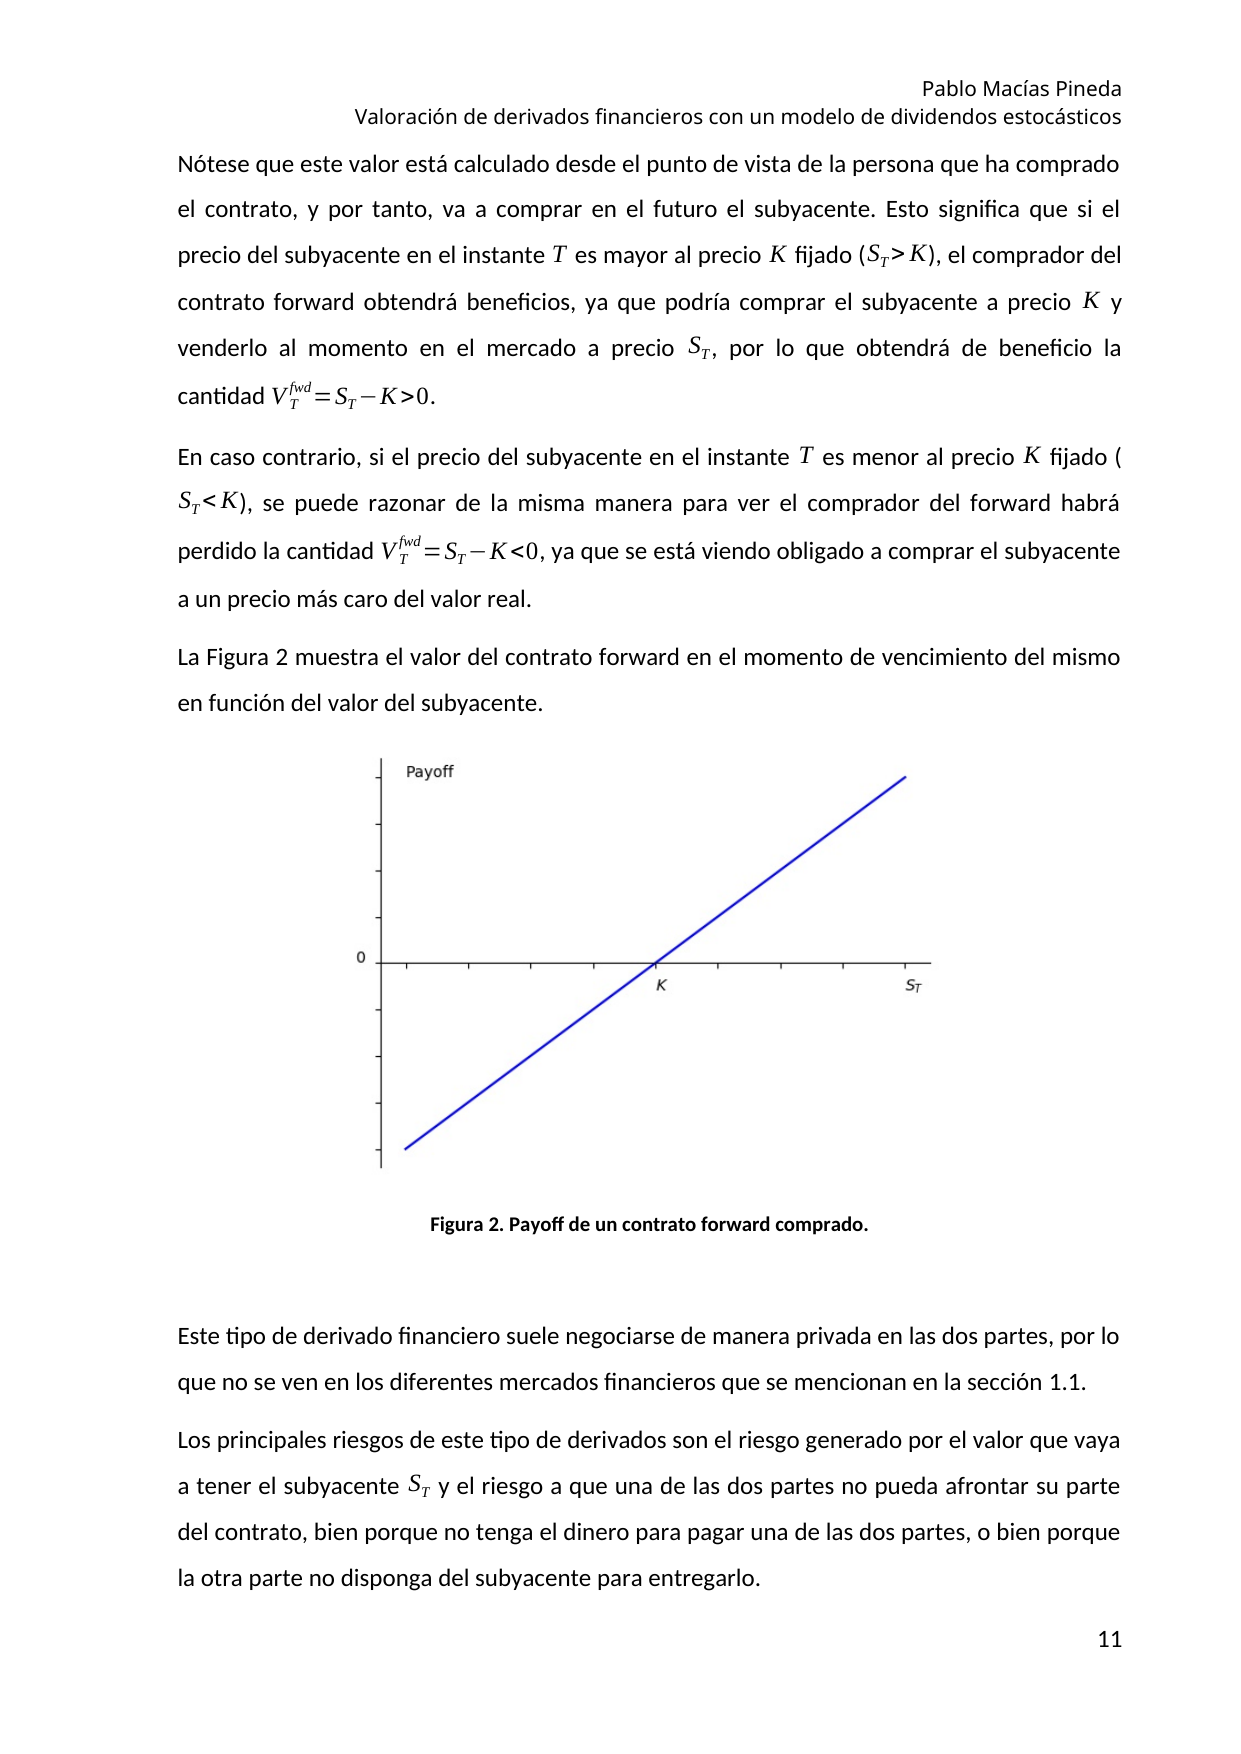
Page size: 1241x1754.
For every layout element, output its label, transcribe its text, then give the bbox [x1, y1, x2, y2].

text Este tipo de derivado financiero suele negociarse de manera privada en las dos partes, por lo que no se ven en los diferentes mercados financieros que se mencionan en la sección 1.1. [177, 1320, 1122, 1396]
text En caso contrario, si el precio del subyacente en el instante es menor al precio fijado (), se puede razonar de la misma manera para ver el comprador del forward habrá perdido la cantidad , ya que se está viendo obligado a comprar el subyacente a un precio más caro del valor real. [177, 441, 1122, 613]
text Figura 2. Payoff de un contrato forward comprado. [177, 1211, 1122, 1237]
text La Figura 2 muestra el valor del contrato forward en el momento de vencimiento del mismo en función del valor del subyacente. [177, 641, 1122, 717]
picture [354, 745, 945, 1184]
text Nótese que este valor está calculado desde el punto de vista de la persona que ha comprado el contrato, y por tanto, va a comprar en el futuro el subyacente. Esto significa que si el precio del subyacente en el instante es mayor al precio fijado (), el comprador del contrato forward obtendrá beneficios, ya que podría comprar el subyacente a precio y venderlo al momento en el mercado a precio , por lo que obtendrá de beneficio la cantidad . [177, 148, 1122, 413]
